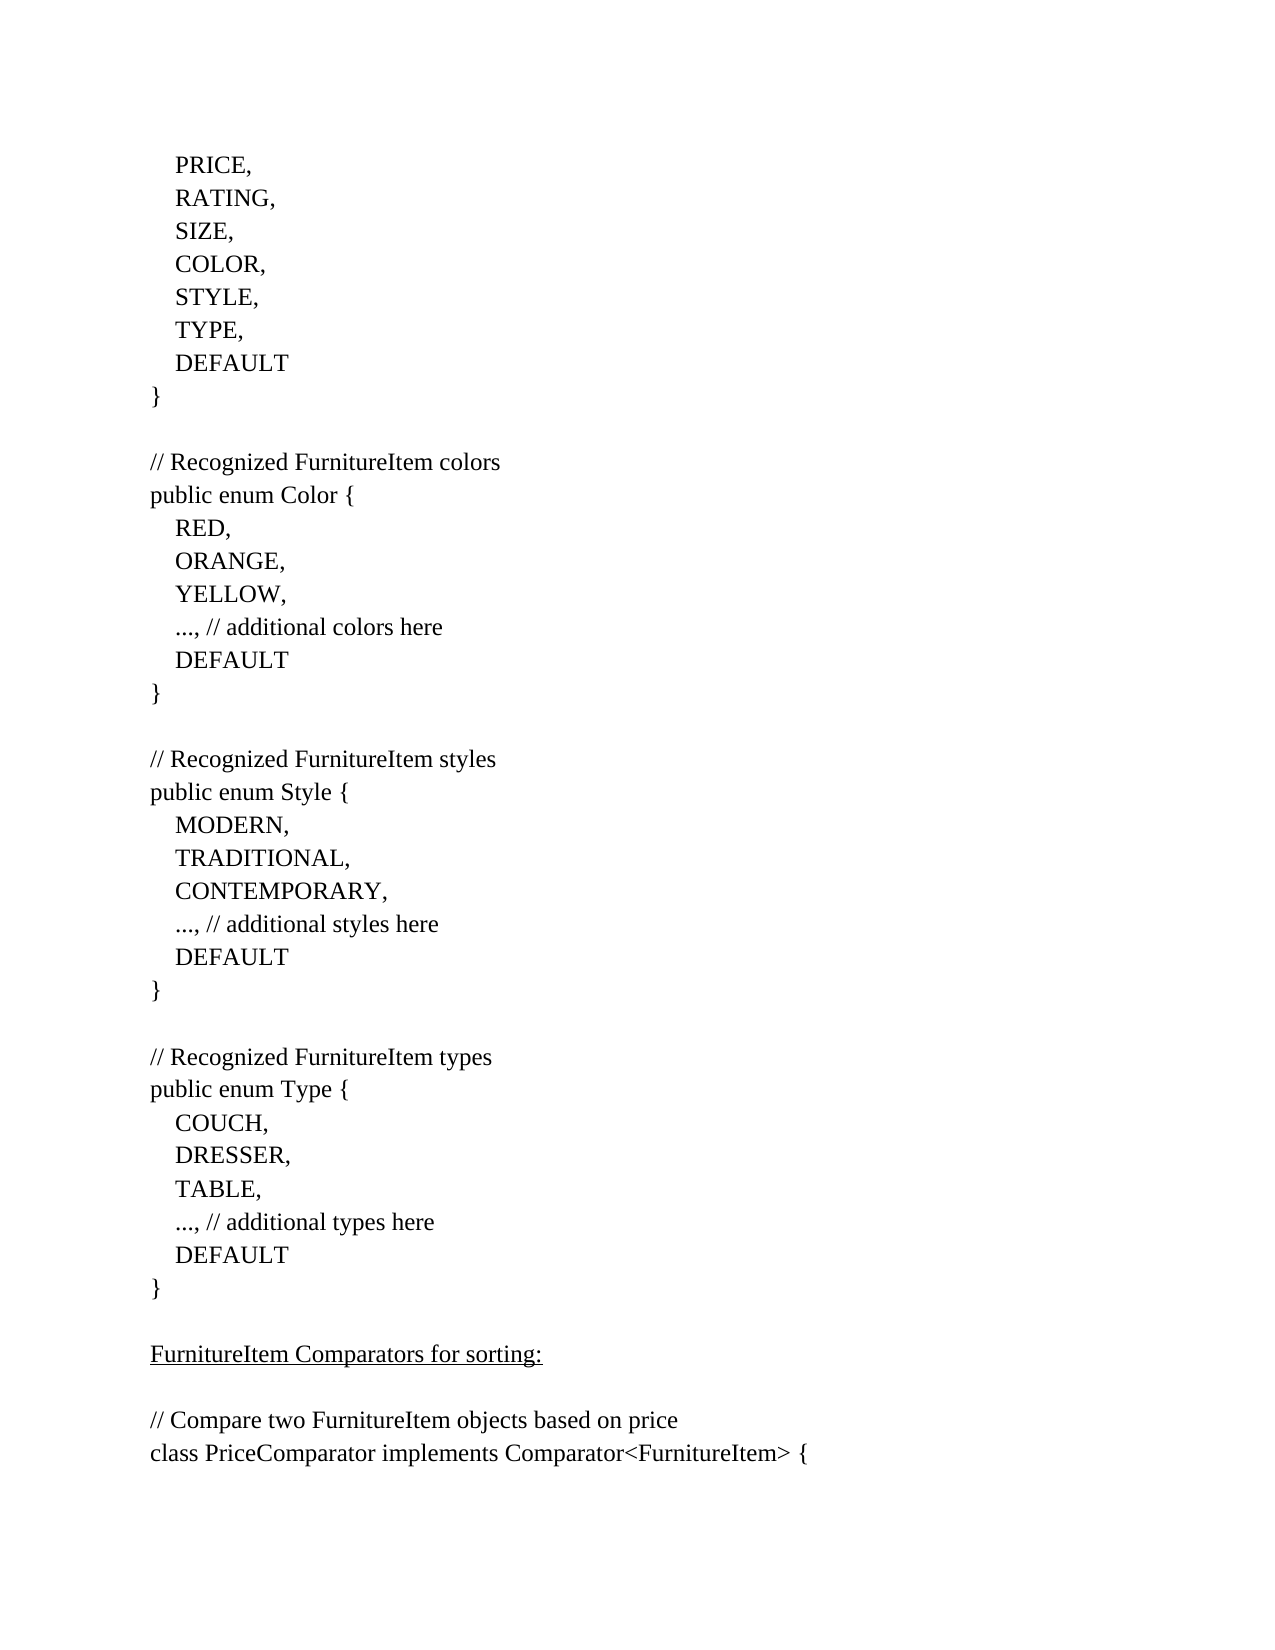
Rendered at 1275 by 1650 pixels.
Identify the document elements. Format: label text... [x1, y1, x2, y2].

text MODERN, [150, 810, 1125, 839]
text // Recognized FurnitureItem colors [150, 447, 1125, 476]
text // Compare two FurnitureItem objects based on price [150, 1405, 1125, 1433]
text TRADITIONAL, [150, 843, 1125, 872]
text ORANGE, [150, 546, 1125, 575]
text ..., // additional colors here [150, 612, 1125, 641]
text // Recognized FurnitureItem styles [150, 744, 1125, 773]
text CONTEMPORARY, [150, 876, 1125, 905]
text COUCH, [150, 1108, 1125, 1136]
text public enum Type { [150, 1074, 1125, 1103]
text YELLOW, [150, 579, 1125, 608]
text PRICE, [150, 150, 1125, 179]
text public enum Style { [150, 777, 1125, 806]
text TYPE, [150, 315, 1125, 344]
text FurnitureItem Comparators for sorting: [150, 1339, 1125, 1367]
text DEFAULT [150, 645, 1125, 674]
text DEFAULT [150, 942, 1125, 971]
text STYLE, [150, 282, 1125, 311]
text DEFAULT [150, 1240, 1125, 1268]
text SIZE, [150, 216, 1125, 245]
text } [150, 976, 1125, 1004]
text public enum Color { [150, 480, 1125, 509]
text } [150, 678, 1125, 707]
text RATING, [150, 183, 1125, 212]
text RED, [150, 513, 1125, 542]
text // Recognized FurnitureItem types [150, 1042, 1125, 1070]
text class PriceComparator implements Comparator<FurnitureItem> { [150, 1438, 1125, 1467]
text DRESSER, [150, 1141, 1125, 1169]
text TABLE, [150, 1174, 1125, 1202]
text } [150, 381, 1125, 410]
text ..., // additional types here [150, 1207, 1125, 1235]
text } [150, 1273, 1125, 1301]
text ..., // additional styles here [150, 909, 1125, 938]
text COLOR, [150, 249, 1125, 278]
text DEFAULT [150, 348, 1125, 377]
